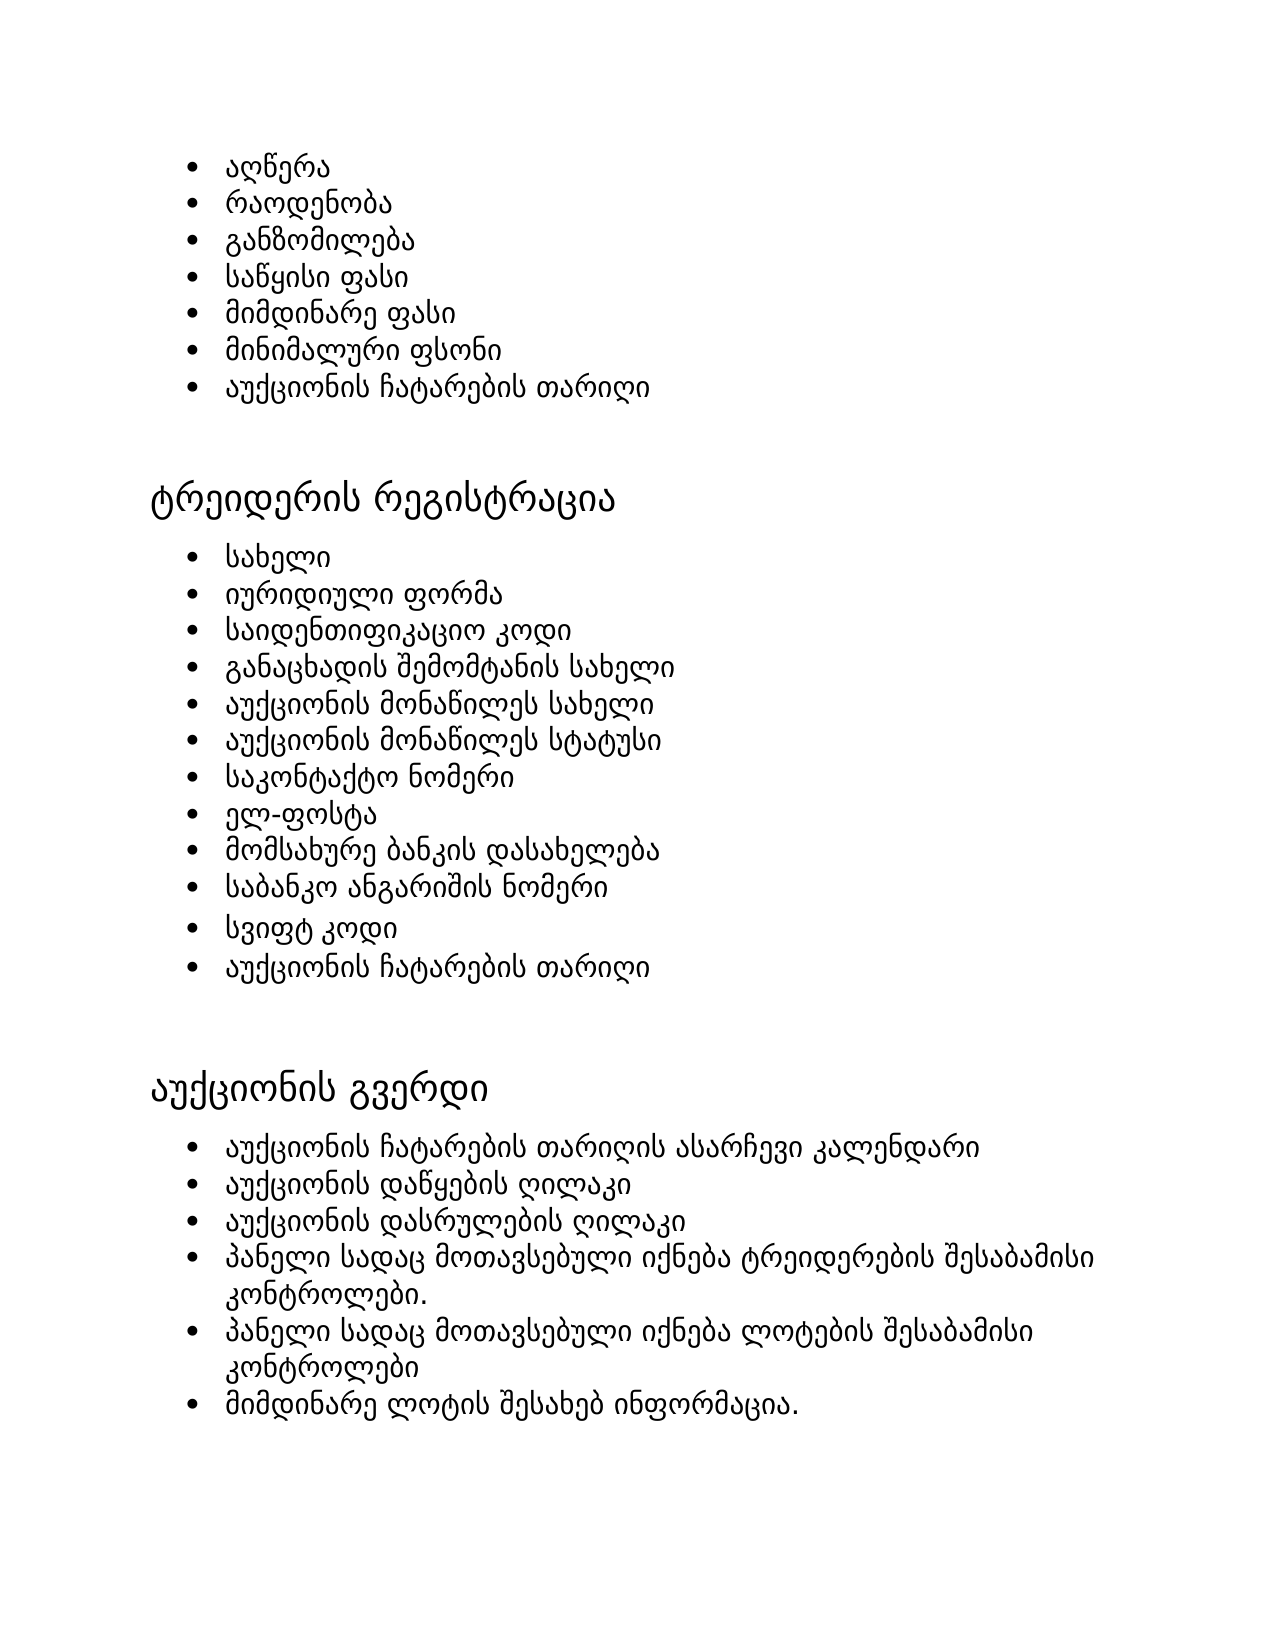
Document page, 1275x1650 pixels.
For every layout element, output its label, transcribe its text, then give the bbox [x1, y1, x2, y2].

list მომსახურე ბანკის დასახელება [187, 834, 1125, 868]
list აუქციონის მონაწილეს სახელი [187, 687, 1125, 721]
list აუქციონის ჩატარების თარიღი [187, 370, 1125, 404]
list პანელი სადაც მოთავსებული იქნება ლოტების შესაბამისი კონტროლები [187, 1314, 1125, 1385]
list საკონტაქტო ნომერი [187, 760, 1125, 794]
list საწყისი ფასი [187, 260, 1125, 294]
list აუქციონის დასრულების ღილაკი [187, 1204, 1125, 1238]
list მინიმალური ფსონი [187, 333, 1125, 367]
list განაცხადის შემომტანის სახელი [187, 650, 1125, 684]
list სვიფტ კოდი [187, 907, 1125, 947]
list იურიდიული ფორმა [187, 577, 1125, 611]
text ტრეიდერის რეგისტრაცია [150, 477, 1125, 520]
list რაოდენობა [187, 187, 1125, 221]
list განზომილება [187, 223, 1125, 257]
list აუქციონის დაწყების ღილაკი [187, 1167, 1125, 1201]
list აუქციონის ჩატარების თარიღი [187, 950, 1125, 984]
list მიმდინარე ფასი [187, 297, 1125, 331]
list საბანკო ანგარიშის ნომერი [187, 870, 1125, 904]
list აღწერა [187, 150, 1125, 184]
list საიდენთიფიკაციო კოდი [187, 614, 1125, 648]
list ელ-ფოსტა [187, 797, 1125, 831]
list აუქციონის მონაწილეს სტატუსი [187, 724, 1125, 758]
text აუქციონის გვერდი [150, 1067, 1125, 1111]
list აუქციონის ჩატარების თარიღის ასარჩევი კალენდარი [187, 1131, 1125, 1165]
list მიმდინარე ლოტის შესახებ ინფორმაცია. [187, 1387, 1125, 1421]
list სახელი [187, 540, 1125, 574]
list პანელი სადაც მოთავსებული იქნება ტრეიდერების შესაბამისი კონტროლები. [187, 1241, 1125, 1311]
